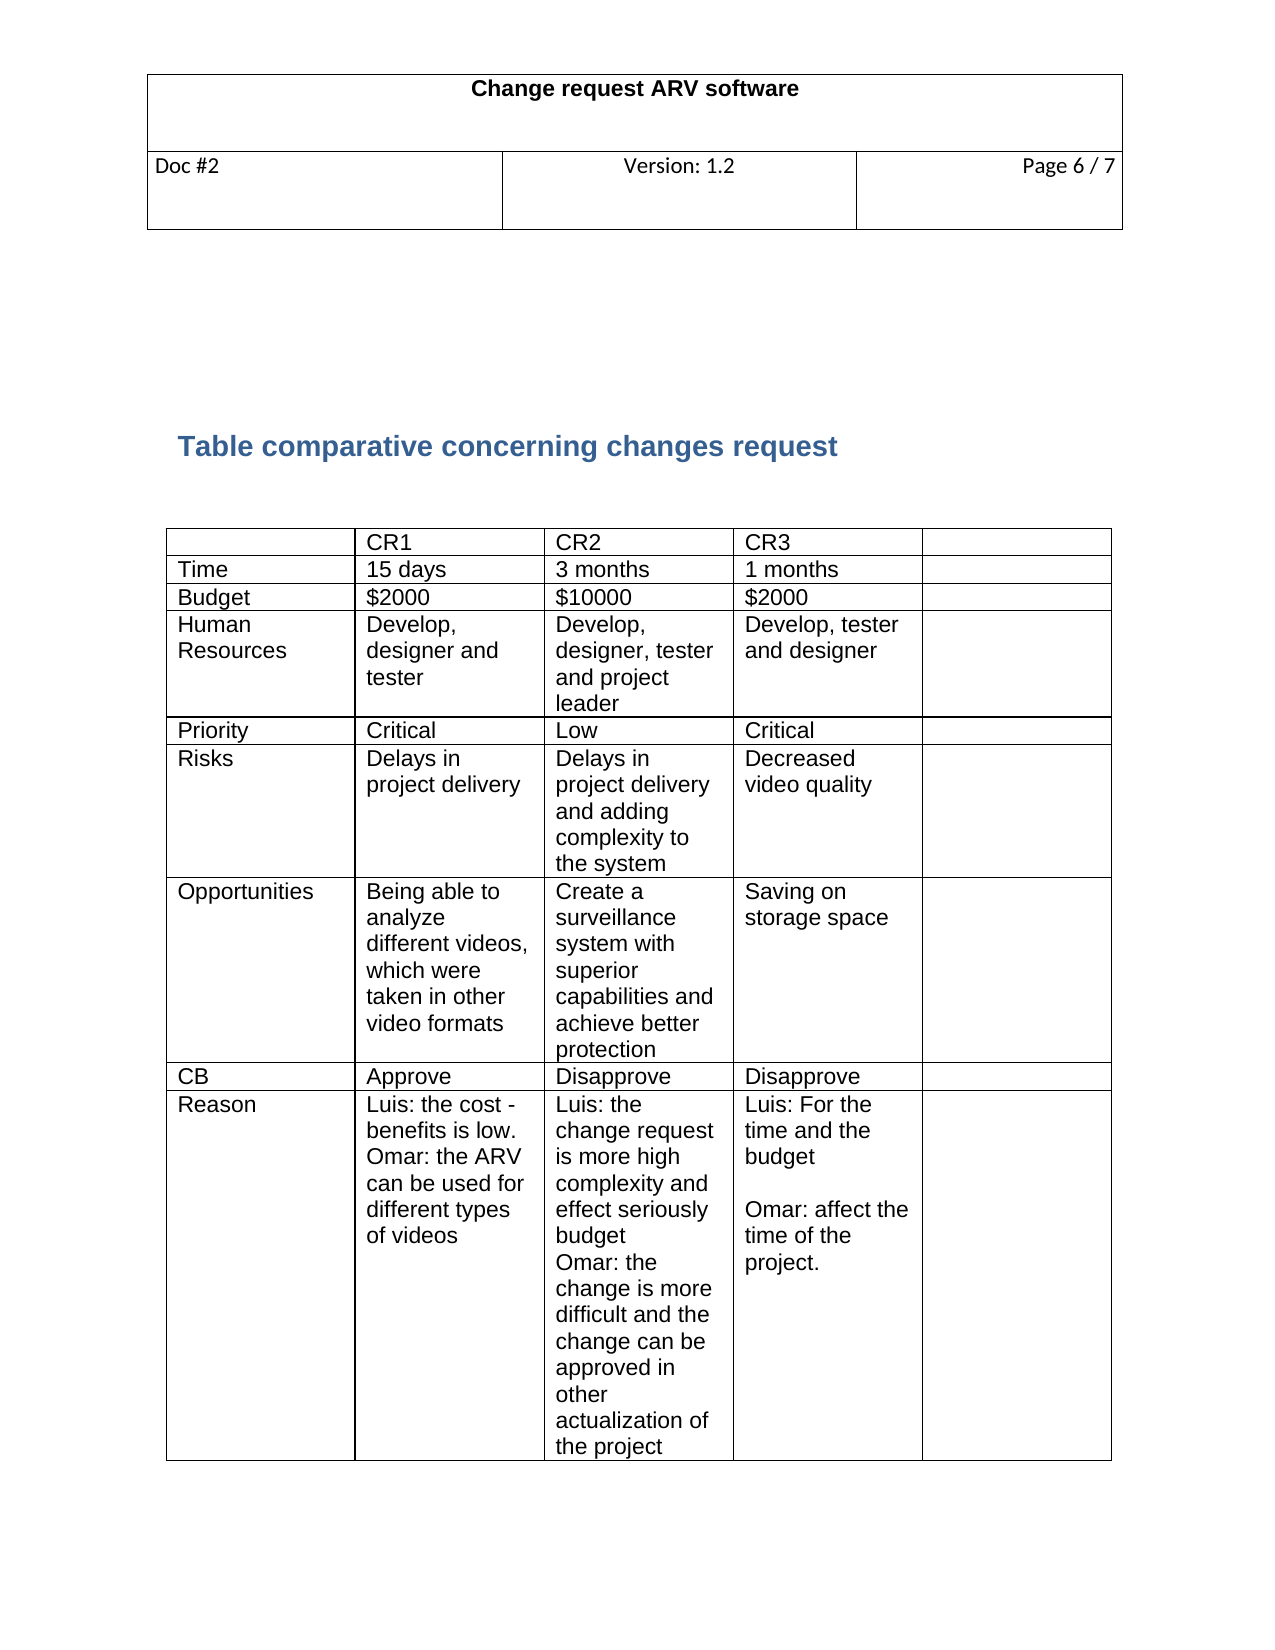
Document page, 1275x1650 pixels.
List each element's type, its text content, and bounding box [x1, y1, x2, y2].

table_cell $2000 [356, 584, 544, 610]
table_cell Low [545, 718, 733, 744]
table_cell Critical [734, 718, 922, 744]
table_cell [923, 878, 1111, 1062]
table_cell Luis: the change request is more high complexity and effect seriously budget Omar: the change is more difficult and the change can be approved in other actualization of the project [545, 1091, 733, 1459]
table_header [923, 529, 1111, 555]
table_cell Critical [356, 718, 544, 744]
table_cell Reason [167, 1091, 354, 1459]
table_cell Saving on storage space [734, 878, 922, 1062]
table_header CR2 [545, 529, 733, 555]
table_cell Develop, designer and tester [356, 611, 544, 716]
table_cell [923, 611, 1111, 716]
table_cell [923, 1063, 1111, 1089]
table_cell [923, 1091, 1111, 1459]
table_header CR3 [734, 529, 922, 555]
table_cell [923, 745, 1111, 877]
table_cell CB [167, 1063, 354, 1089]
table_cell Delays in project delivery [356, 745, 544, 877]
table_cell Luis: For the time and the budget Omar: affect the time of the project. [734, 1091, 922, 1459]
table_cell 3 months [545, 556, 733, 583]
table_cell 15 days [356, 556, 544, 583]
table_cell Approve [356, 1063, 544, 1089]
table_cell [923, 556, 1111, 583]
table_cell Being able to analyze different videos, which were taken in other video formats [356, 878, 544, 1062]
table_cell Priority [167, 718, 354, 744]
table_cell Luis: the cost - benefits is low. Omar: the ARV can be used for different types of videos [356, 1091, 544, 1459]
subtitle Table comparative concerning changes request [177, 429, 1098, 462]
table_cell Develop, designer, tester and project leader [545, 611, 733, 716]
table_cell Disapprove [734, 1063, 922, 1089]
table_cell [923, 584, 1111, 610]
table_cell Disapprove [545, 1063, 733, 1089]
table_header [167, 529, 354, 555]
table_cell Opportunities [167, 878, 354, 1062]
table_header CR1 [356, 529, 544, 555]
table_cell Human Resources [167, 611, 354, 716]
table_cell $10000 [545, 584, 733, 610]
table_cell Risks [167, 745, 354, 877]
table_cell $2000 [734, 584, 922, 610]
table_cell [923, 718, 1111, 744]
table_cell Budget [167, 584, 354, 610]
table_cell Time [167, 556, 354, 583]
table_cell 1 months [734, 556, 922, 583]
table_cell Develop, tester and designer [734, 611, 922, 716]
table_cell Delays in project delivery and adding complexity to the system [545, 745, 733, 877]
table_cell Decreased video quality [734, 745, 922, 877]
table_cell Create a surveillance system with superior capabilities and achieve better protection [545, 878, 733, 1062]
